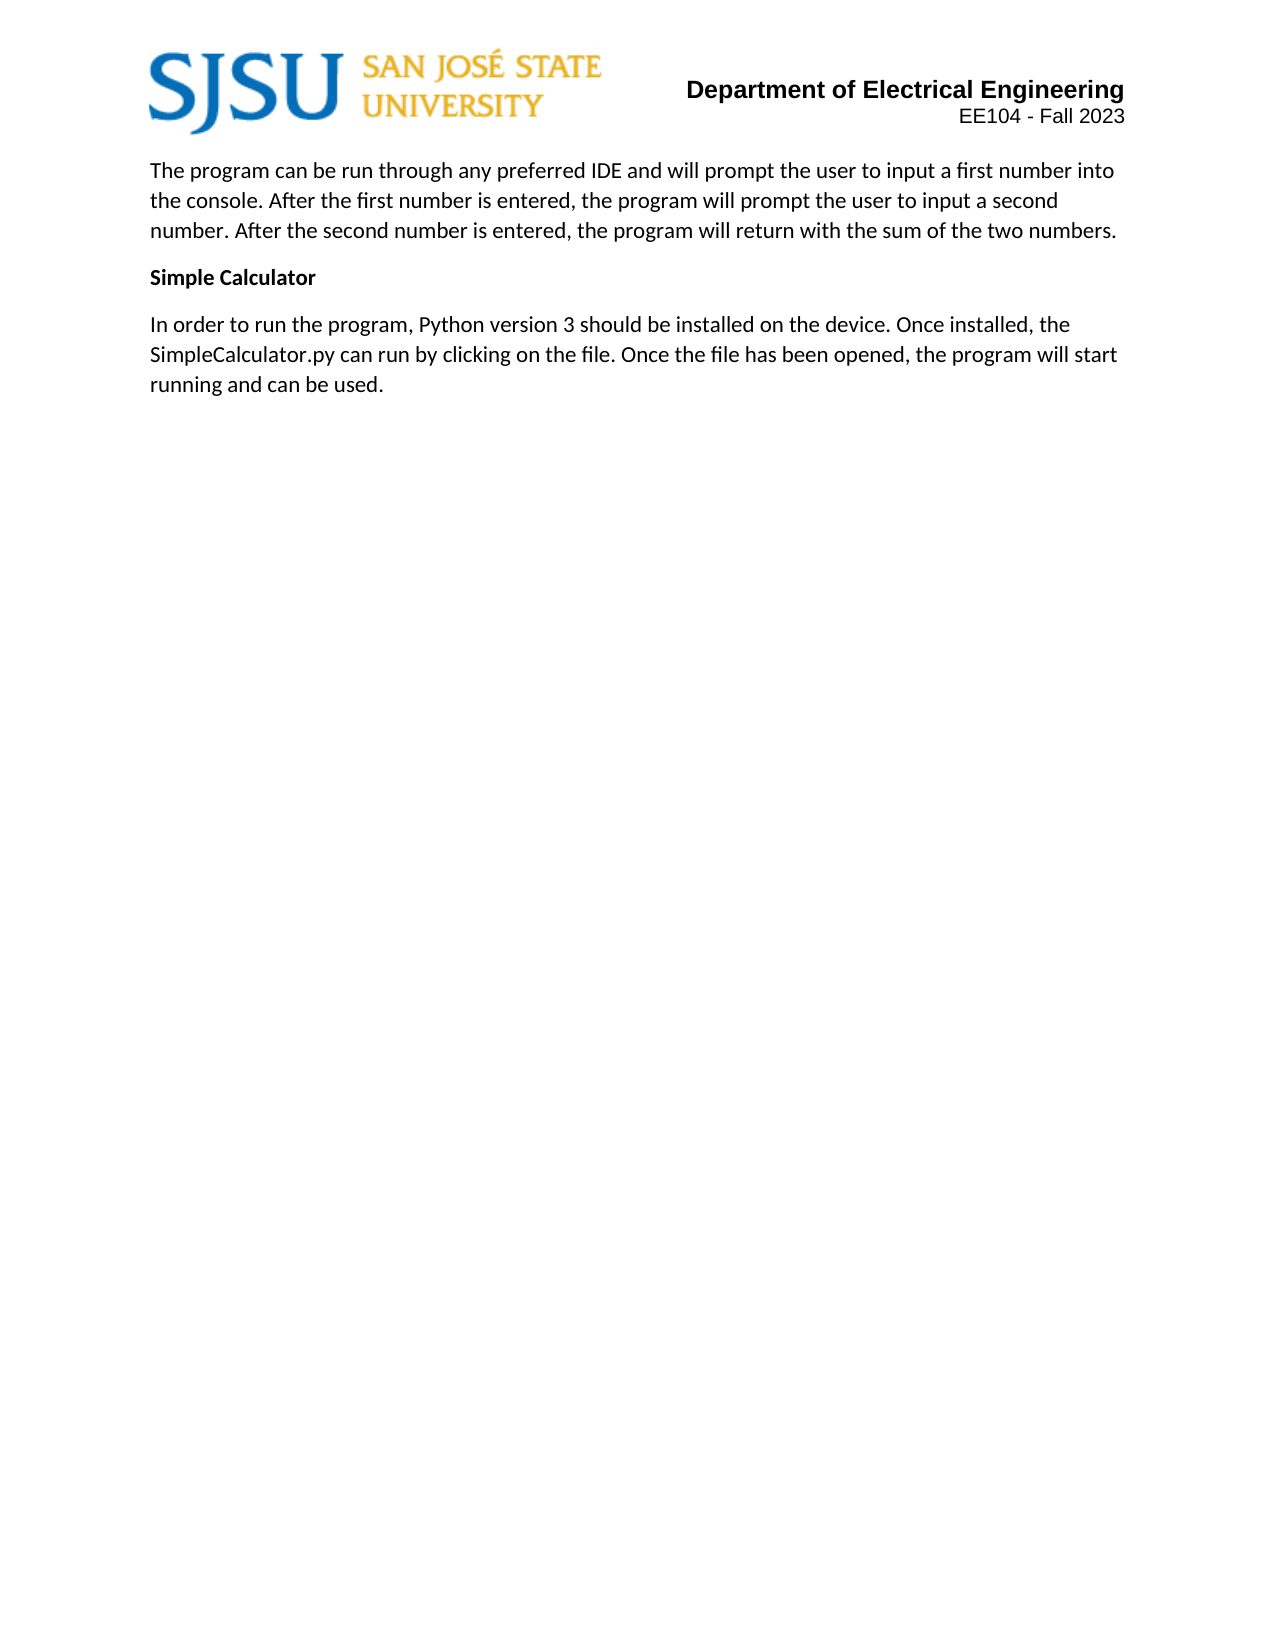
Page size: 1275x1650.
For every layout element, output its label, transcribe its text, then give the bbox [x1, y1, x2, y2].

text In order to run the program, Python version 3 should be installed on the device. Once installed, the SimpleCalculator.py can run by clicking on the file. Once the file has been opened, the program will start running and can be used. [150, 310, 1125, 398]
picture [148, 43, 602, 139]
text Simple Calculator [150, 263, 1125, 291]
text The program can be run through any preferred IDE and will prompt the user to input a first number into the console. After the first number is entered, the program will prompt the user to input a second number. After the second number is entered, the program will return with the sum of the two numbers. [150, 156, 1125, 244]
